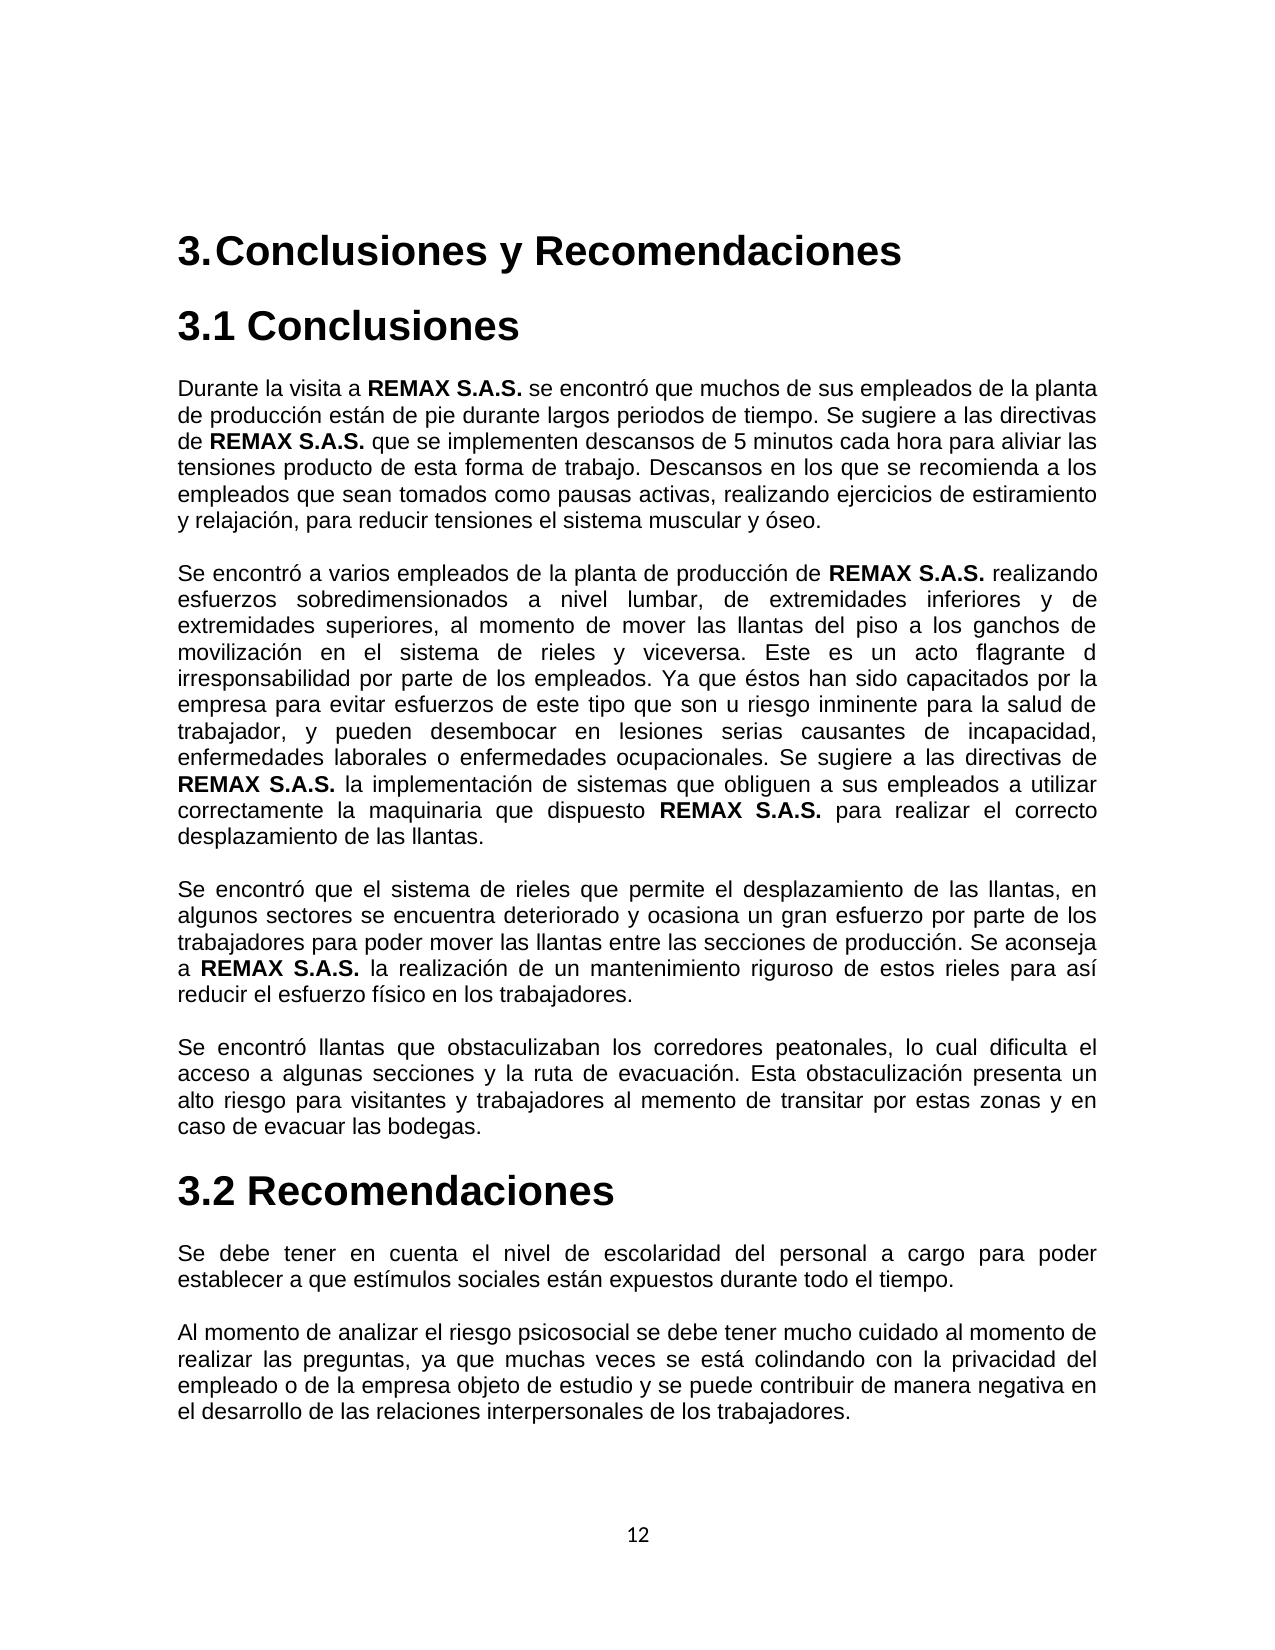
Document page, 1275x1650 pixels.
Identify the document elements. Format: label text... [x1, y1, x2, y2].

text Se encontró llantas que obstaculizaban los corredores peatonales, lo cual dificulta el acceso a algunas secciones y la ruta de evacuación. Esta obstaculización presenta un alto riesgo para visitantes y trabajadores al memento de transitar por estas zonas y en caso de evacuar las bodegas. [177, 1034, 1098, 1139]
text Se debe tener en cuenta el nivel de escolaridad del personal a cargo para poder establecer a que estímulos sociales están expuestos durante todo el tiempo. [177, 1240, 1098, 1293]
text Durante la visita a REMAX S.A.S. se encontró que muchos de sus empleados de la planta de producción están de pie durante largos periodos de tiempo. Se sugiere a las directivas de REMAX S.A.S. que se implementen descansos de 5 minutos cada hora para aliviar las tensiones producto de esta forma de trabajo. Descansos en los que se recomienda a los empleados que sean tomados como pausas activas, realizando ejercicios de estiramiento y relajación, para reducir tensiones el sistema muscular y óseo. [177, 375, 1098, 533]
text Al momento de analizar el riesgo psicosocial se debe tener mucho cuidado al momento de realizar las preguntas, ya que muchas veces se está colindando con la privacidad del empleado o de la empresa objeto de estudio y se puede contribuir de manera negativa en el desarrollo de las relaciones interpersonales de los trabajadores. [177, 1319, 1098, 1424]
text 3.1 Conclusiones [177, 301, 1098, 349]
text 3.2 Recomendaciones [177, 1166, 1098, 1214]
list Conclusiones y Recomendaciones [177, 227, 1098, 274]
text Se encontró que el sistema de rieles que permite el desplazamiento de las llantas, en algunos sectores se encuentra deteriorado y ocasiona un gran esfuerzo por parte de los trabajadores para poder mover las llantas entre las secciones de producción. Se aconseja a REMAX S.A.S. la realización de un mantenimiento riguroso de estos rieles para así reducir el esfuerzo físico en los trabajadores. [177, 876, 1098, 1008]
text Se encontró a varios empleados de la planta de producción de REMAX S.A.S. realizando esfuerzos sobredimensionados a nivel lumbar, de extremidades inferiores y de extremidades superiores, al momento de mover las llantas del piso a los ganchos de movilización en el sistema de rieles y viceversa. Este es un acto flagrante d irresponsabilidad por parte de los empleados. Ya que éstos han sido capacitados por la empresa para evitar esfuerzos de este tipo que son u riesgo inminente para la salud de trabajador, y pueden desembocar en lesiones serias causantes de incapacidad, enfermedades laborales o enfermedades ocupacionales. Se sugiere a las directivas de REMAX S.A.S. la implementación de sistemas que obliguen a sus empleados a utilizar correctamente la maquinaria que dispuesto REMAX S.A.S. para realizar el correcto desplazamiento de las llantas. [177, 560, 1098, 849]
